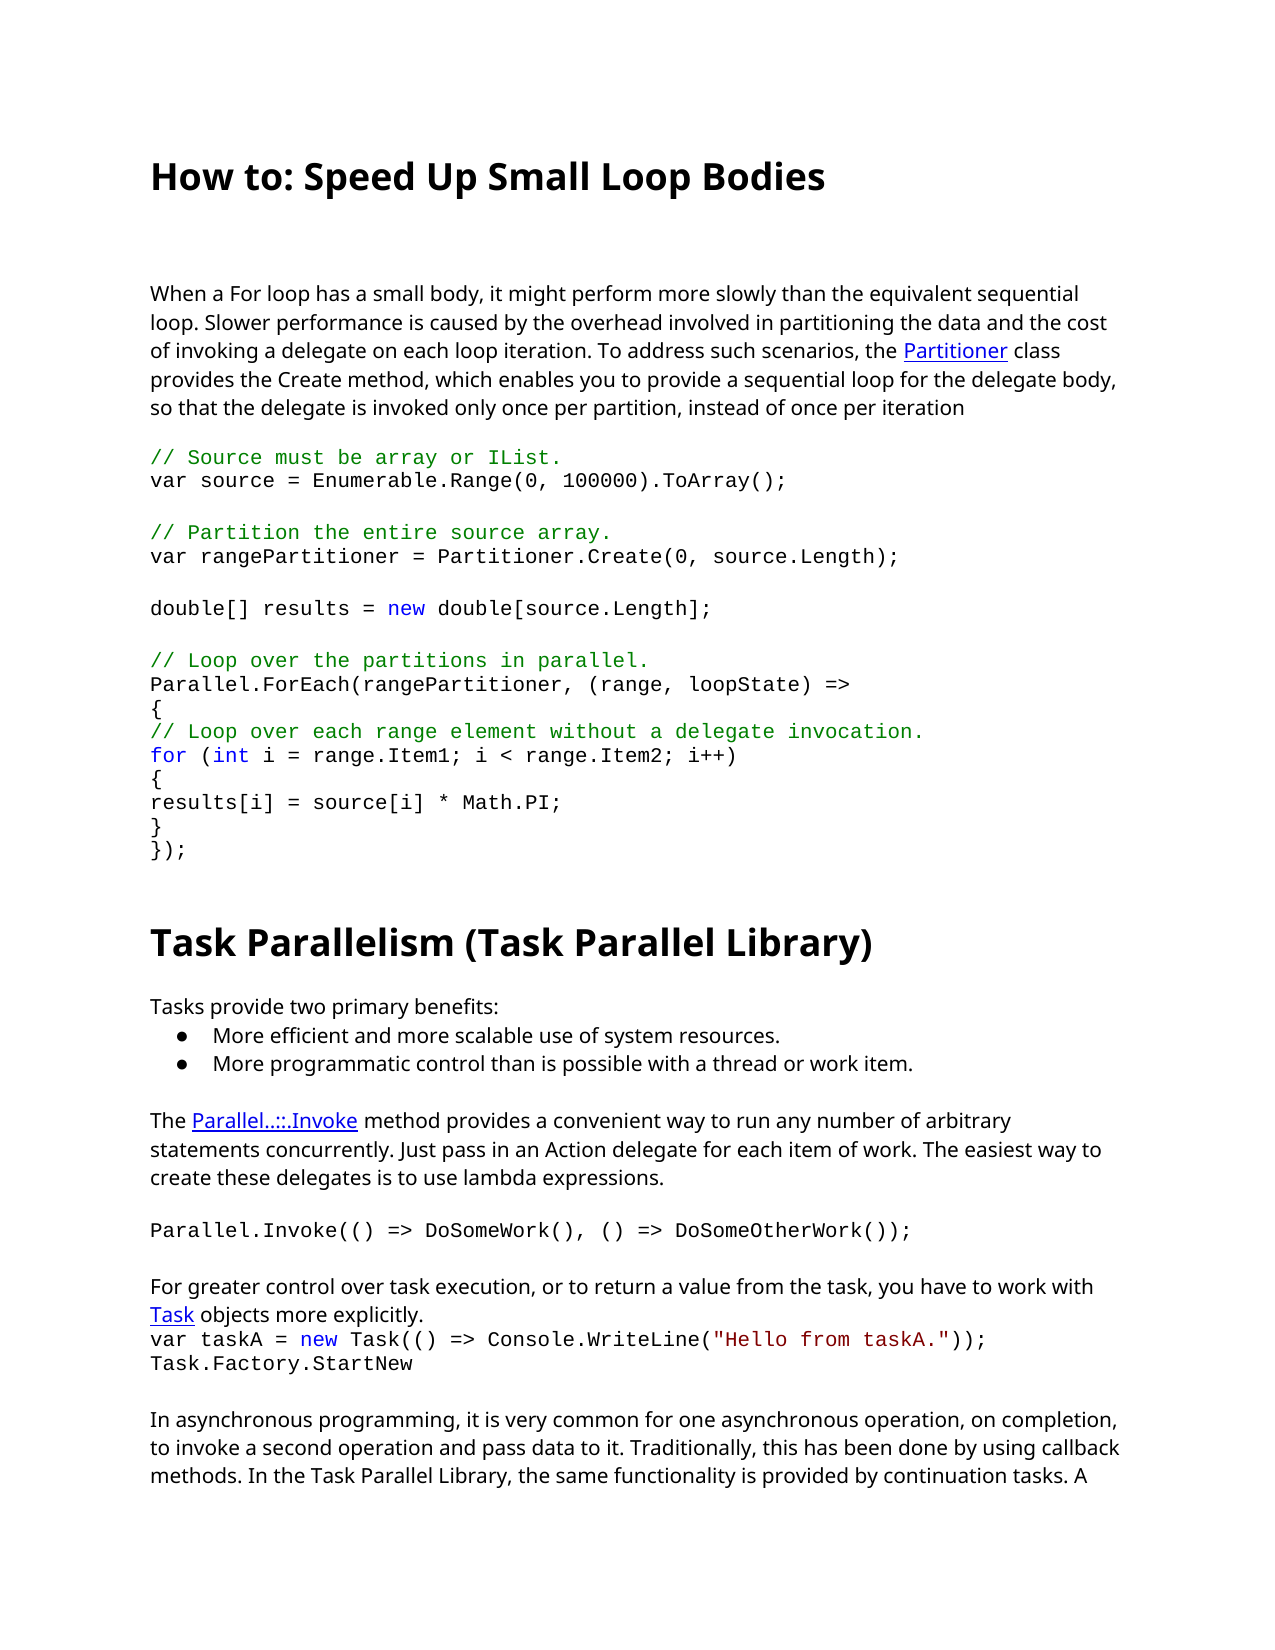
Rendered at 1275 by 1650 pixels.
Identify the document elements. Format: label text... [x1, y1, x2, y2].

subtitle How to: Speed Up Small Loop Bodies [150, 150, 1125, 201]
text // Source must be array or IList. [150, 447, 1125, 470]
text { [150, 768, 1125, 792]
text var taskA = new Task(() => Console.WriteLine("Hello from taskA.")); [150, 1329, 1125, 1353]
text var rangePartitioner = Partitioner.Create(0, source.Length); [150, 546, 1125, 570]
text var source = Enumerable.Range(0, 100000).ToArray(); [150, 470, 1125, 494]
text Task.Factory.StartNew [150, 1353, 1125, 1376]
list More programmatic control than is possible with a thread or work item. [175, 1049, 1125, 1078]
text results[i] = source[i] * Math.PI; [150, 792, 1125, 816]
text // Loop over each range element without a delegate invocation. [150, 721, 1125, 745]
text Tasks provide two primary benefits: [150, 992, 1125, 1021]
text // Loop over the partitions in parallel. [150, 650, 1125, 674]
text // Partition the entire source array. [150, 522, 1125, 546]
subtitle Task Parallelism (Task Parallel Library) [150, 916, 1125, 967]
text Parallel.Invoke(() => DoSomeWork(), () => DoSomeOtherWork()); [150, 1220, 1125, 1244]
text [150, 1405, 1125, 1490]
text } [150, 816, 1125, 839]
text for (int i = range.Item1; i < range.Item2; i++) [150, 745, 1125, 768]
text The Parallel..::.Invoke method provides a convenient way to run any number of arbitrary statements concurrently. Just pass in an Action delegate for each item of work. The easiest way to create these delegates is to use lambda expressions. [150, 1106, 1125, 1192]
text For greater control over task execution, or to return a value from the task, you have to work with Task objects more explicitly. [150, 1272, 1125, 1329]
text double[] results = new double[source.Length]; [150, 598, 1125, 622]
text }); [150, 839, 1125, 863]
text When a For loop has a small body, it might perform more slowly than the equivalent sequential loop. Slower performance is caused by the overhead involved in partitioning the data and the cost of invoking a delegate on each loop iteration. To address such scenarios, the Partitioner class provides the Create method, which enables you to provide a sequential loop for the delegate body, so that the delegate is invoked only once per partition, instead of once per iteration [150, 279, 1125, 422]
text { [150, 697, 1125, 721]
text Parallel.ForEach(rangePartitioner, (range, loopState) => [150, 674, 1125, 697]
list More efficient and more scalable use of system resources. [175, 1021, 1125, 1049]
